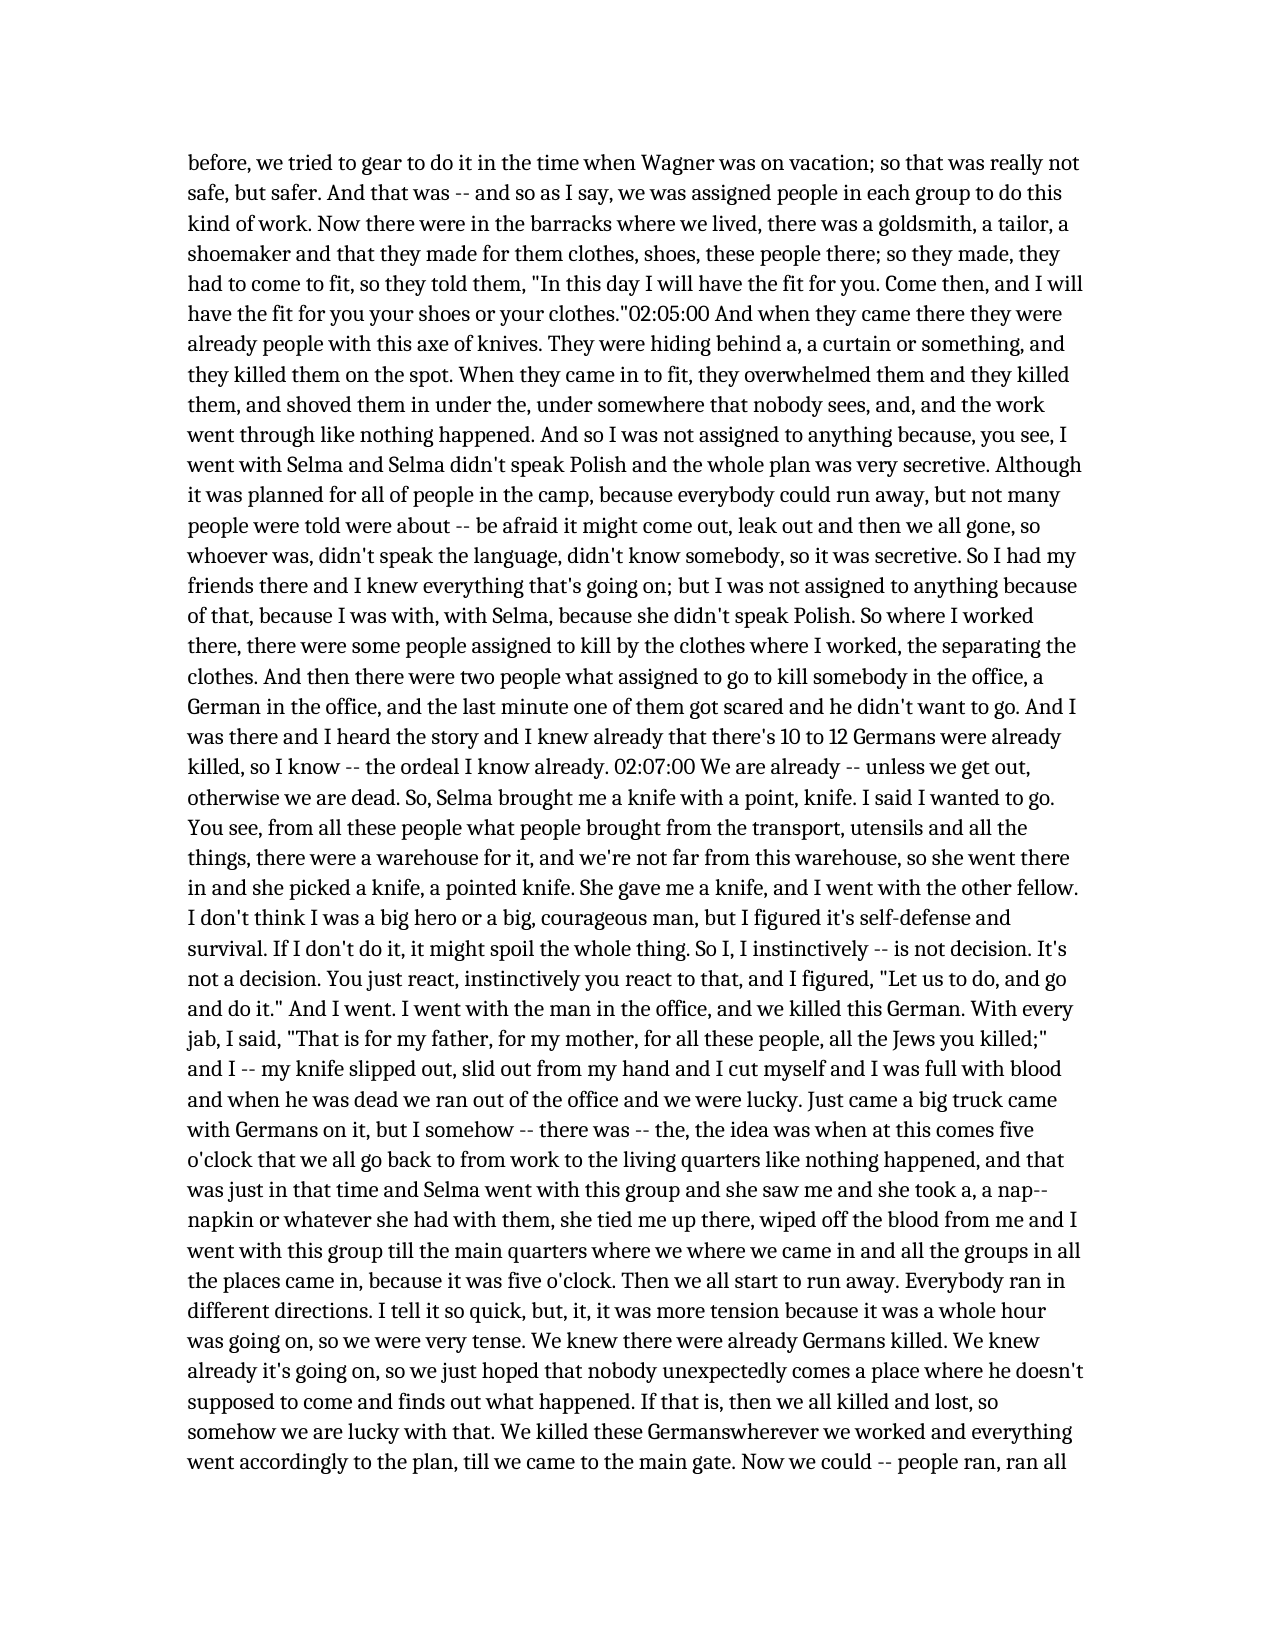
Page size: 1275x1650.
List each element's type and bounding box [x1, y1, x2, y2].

text [187, 150, 1087, 1475]
